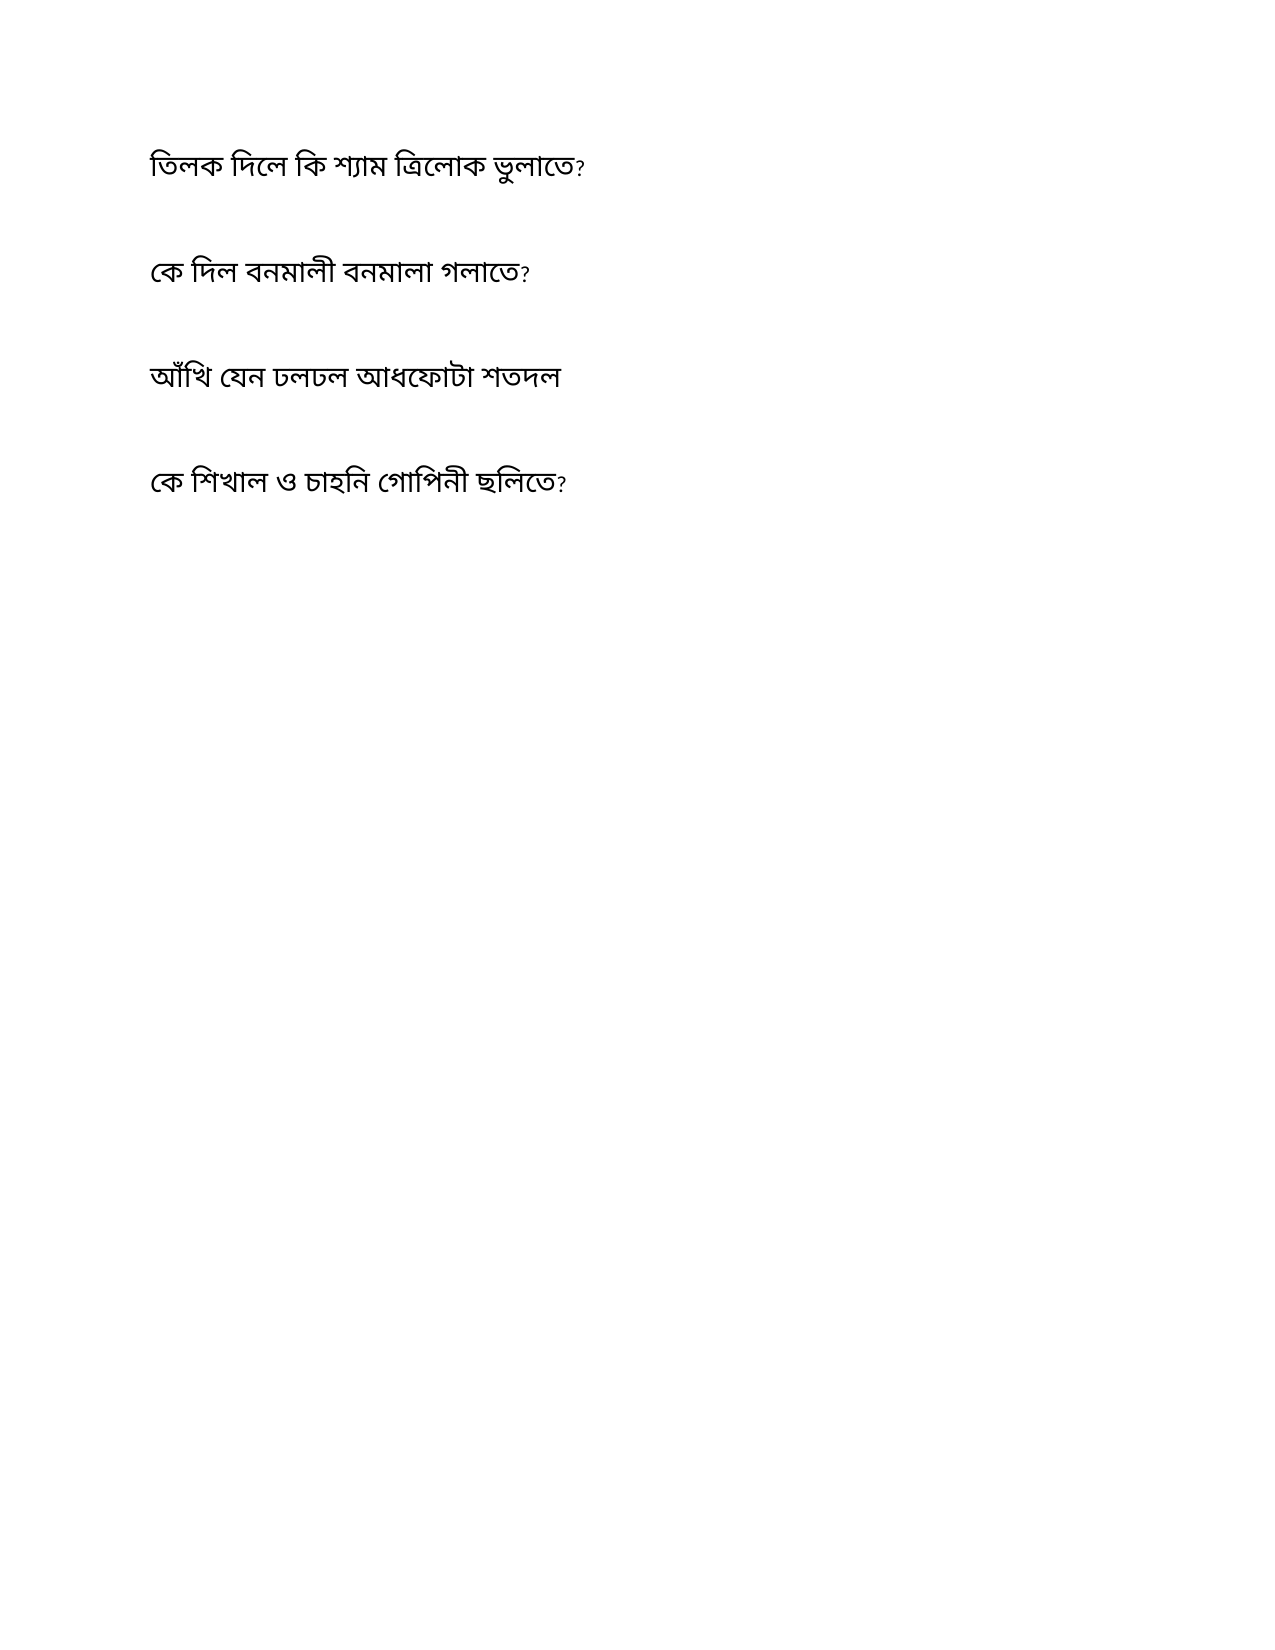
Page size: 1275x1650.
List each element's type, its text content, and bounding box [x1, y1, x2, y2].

text আঁখি যেন ঢলঢল আধফোটা শতদল [150, 360, 1125, 399]
text তিলক দিলে কি শ্যাম ত্রিলোক ভুলাতে? [150, 150, 1125, 189]
text কে শিখাল ও চাহনি গোপিনী ছলিতে? [150, 466, 1125, 504]
text কে দিল বনমালী বনমালা গলাতে? [150, 255, 1125, 294]
